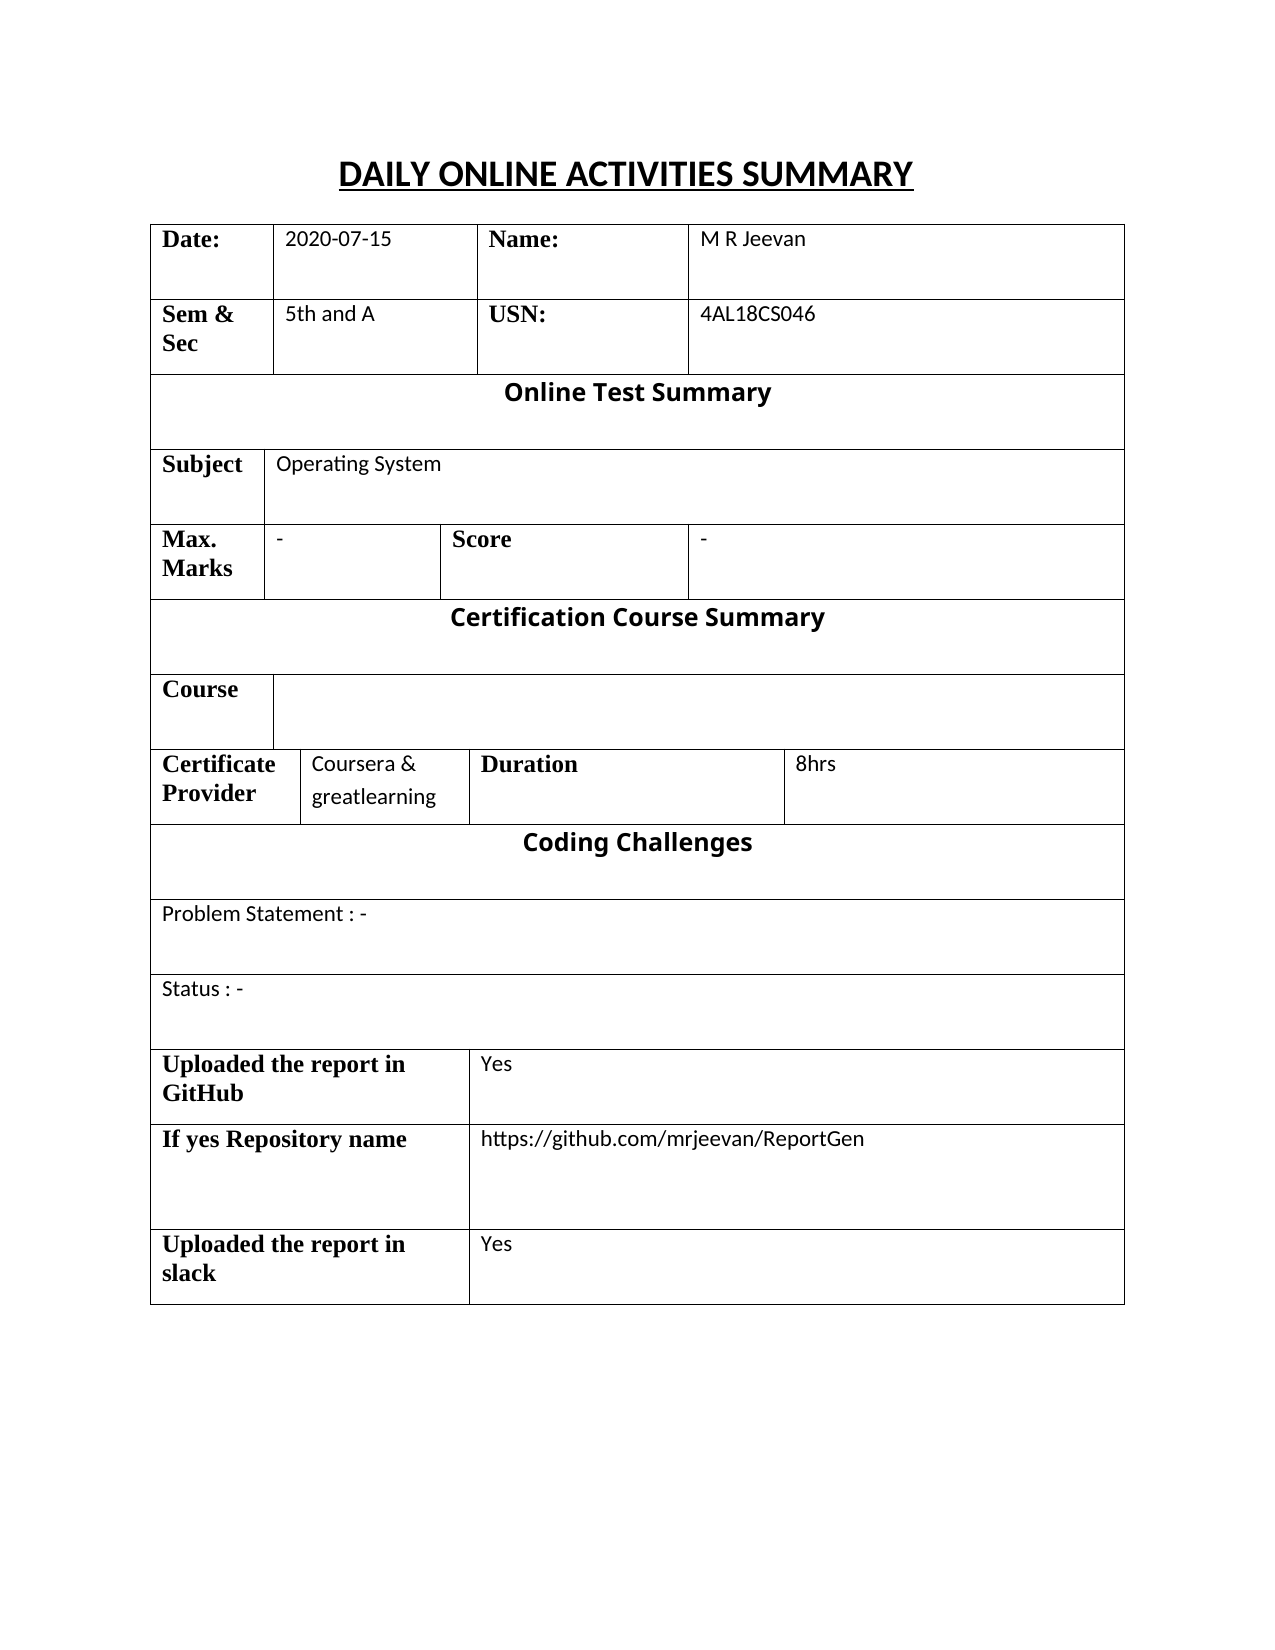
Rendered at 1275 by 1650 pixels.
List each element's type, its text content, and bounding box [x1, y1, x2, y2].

table_cell https://github.com/mrjeevan/ReportGen [470, 1125, 1124, 1228]
table_cell Certificate Provider [151, 750, 300, 823]
table_cell Coursera & greatlearning [301, 750, 469, 823]
table_cell 4AL18CS046 [689, 300, 1124, 373]
table_cell Operating System [265, 450, 1124, 523]
table_cell Max. Marks [151, 525, 264, 598]
table_cell - [689, 525, 1124, 598]
table_cell Online Test Summary [151, 375, 1124, 448]
text DAILY ONLINE ACTIVITIES SUMMARY [126, 150, 1125, 196]
table_cell Certification Course Summary [151, 600, 1124, 673]
table_header M R Jeevan [689, 225, 1124, 298]
table_cell 5th and A [274, 300, 477, 373]
table_cell Course [151, 675, 273, 748]
table_cell 8hrs [785, 750, 1124, 823]
table_cell Status : - [151, 975, 1124, 1048]
table_cell Yes [470, 1230, 1124, 1303]
table_cell Yes [470, 1050, 1124, 1123]
table_cell Uploaded the report in GitHub [151, 1050, 469, 1123]
table_header Date: [151, 225, 273, 298]
table_cell Coding Challenges [151, 825, 1124, 898]
table_cell USN: [478, 300, 688, 373]
table_cell Sem & Sec [151, 300, 273, 373]
table_cell Uploaded the report in slack [151, 1230, 469, 1303]
table_cell [274, 675, 1124, 748]
table_cell Score [441, 525, 688, 598]
table_header Name: [478, 225, 688, 298]
table_header 2020-07-15 [274, 225, 477, 298]
table_cell Subject [151, 450, 264, 523]
table_cell If yes Repository name [151, 1125, 469, 1228]
table_cell Duration [470, 750, 784, 823]
table_cell Problem Statement : - [151, 900, 1124, 973]
table_cell - [265, 525, 440, 598]
